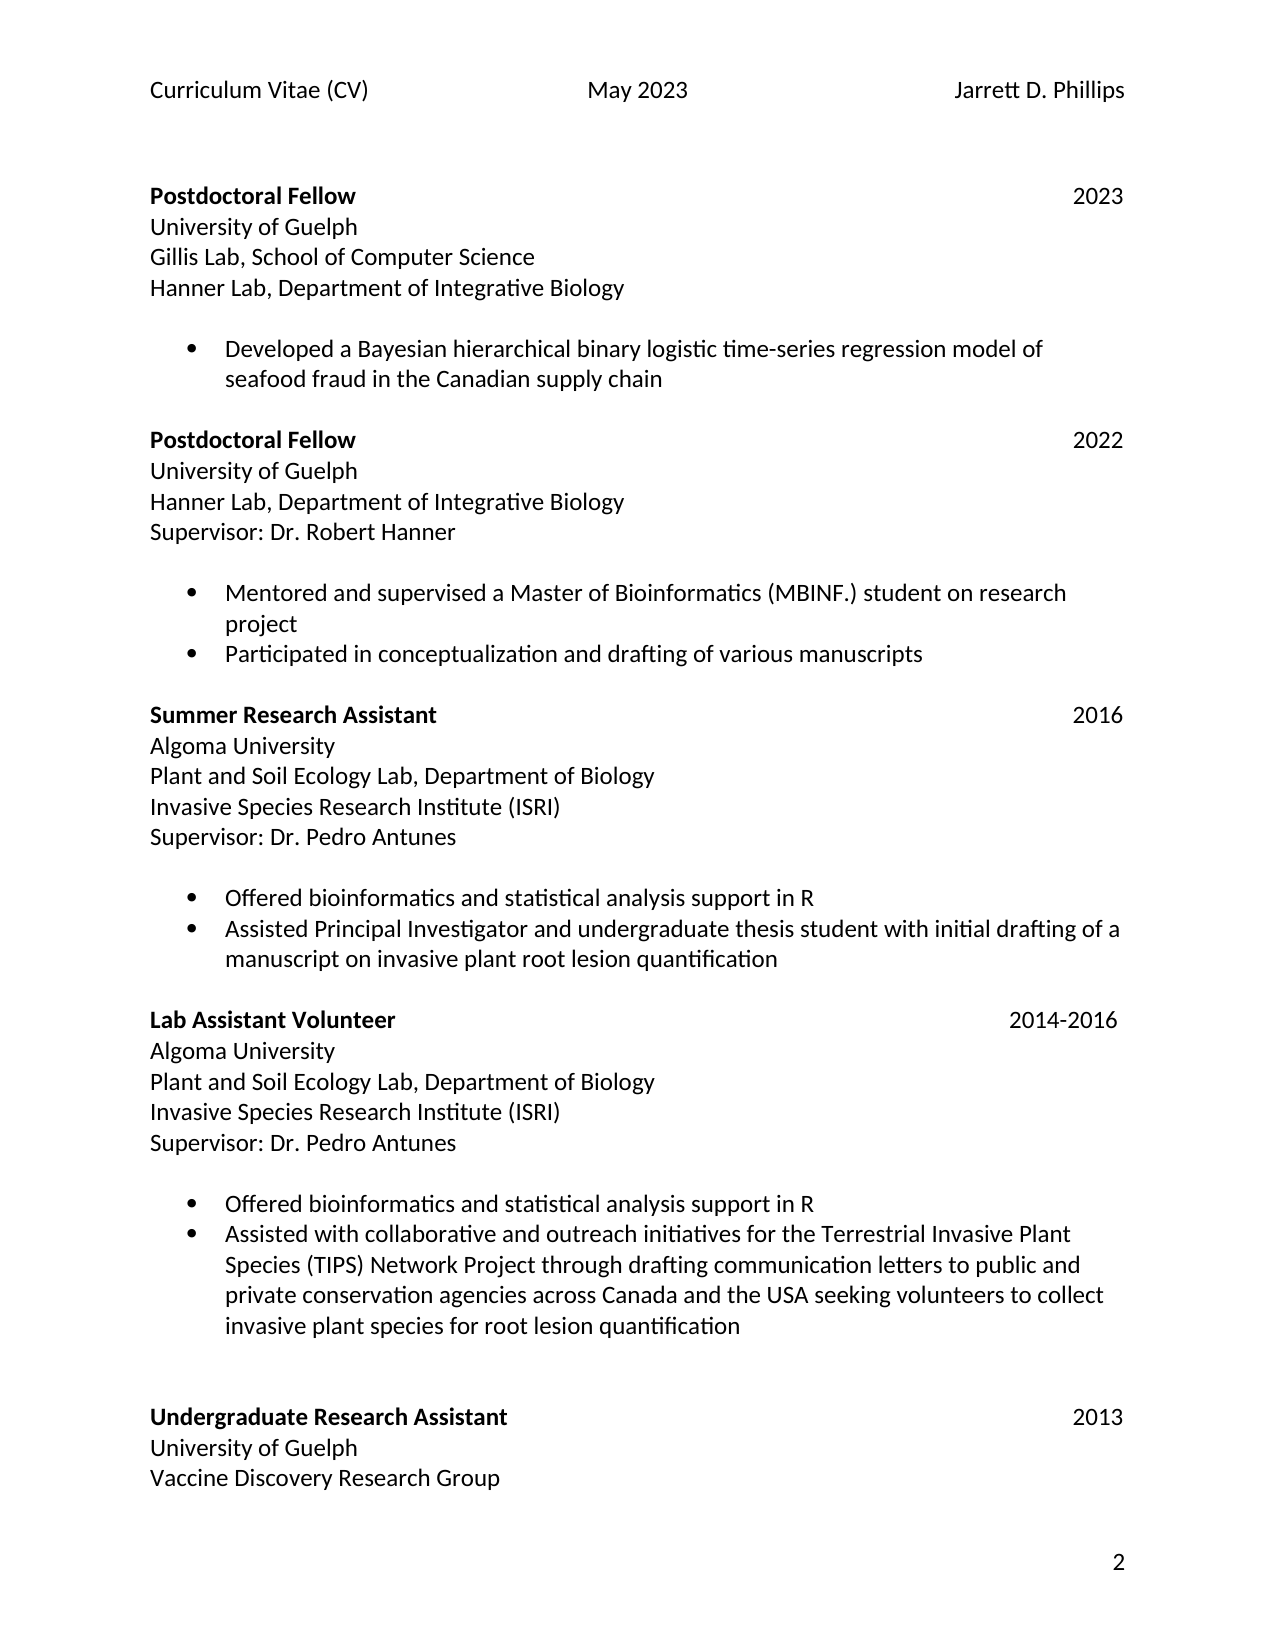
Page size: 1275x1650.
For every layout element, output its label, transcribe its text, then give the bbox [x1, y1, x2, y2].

text Hanner Lab, Department of Integrative Biology [150, 486, 1125, 516]
text Postdoctoral Fellow 2023 [150, 181, 1125, 211]
text Invasive Species Research Institute (ISRI) [150, 1096, 1125, 1127]
text Algoma University [150, 730, 1125, 760]
text Vaccine Discovery Research Group [150, 1462, 1125, 1493]
text Supervisor: Dr. Pedro Antunes [150, 821, 1125, 852]
text University of Guelph [150, 211, 1125, 242]
text Algoma University [150, 1035, 1125, 1066]
text Hanner Lab, Department of Integrative Biology [150, 272, 1125, 303]
text Summer Research Assistant 2016 [150, 699, 1125, 730]
text University of Guelph [150, 455, 1125, 486]
list Assisted Principal Investigator and undergraduate thesis student with initial drafting of a manuscript on invasive plant root lesion quantification [187, 913, 1125, 974]
text Lab Assistant Volunteer 2014-2016 [150, 1004, 1125, 1035]
text Plant and Soil Ecology Lab, Department of Biology [150, 760, 1125, 791]
text Postdoctoral Fellow 2022 [150, 425, 1125, 455]
list Mentored and supervised a Master of Bioinformatics (MBINF.) student on research project [187, 577, 1125, 638]
list Participated in conceptualization and drafting of various manuscripts [187, 638, 1125, 669]
list Developed a Bayesian hierarchical binary logistic time-series regression model of seafood fraud in the Canadian supply chain [187, 333, 1125, 394]
text Plant and Soil Ecology Lab, Department of Biology [150, 1066, 1125, 1096]
text Supervisor: Dr. Pedro Antunes [150, 1127, 1125, 1188]
text Supervisor: Dr. Robert Hanner [150, 516, 1125, 547]
list Offered bioinformatics and statistical analysis support in R [187, 882, 1125, 913]
text Gillis Lab, School of Computer Science [150, 242, 1125, 272]
list Assisted with collaborative and outreach initiatives for the Terrestrial Invasive Plant Species (TIPS) Network Project through drafting communication letters to public and private conservation agencies across Canada and the USA seeking volunteers to collect invasive plant species for root lesion quantification [187, 1218, 1125, 1340]
list Offered bioinformatics and statistical analysis support in R [187, 1188, 1125, 1218]
text Invasive Species Research Institute (ISRI) [150, 791, 1125, 821]
text Undergraduate Research Assistant 2013 University of Guelph [150, 1401, 1125, 1462]
